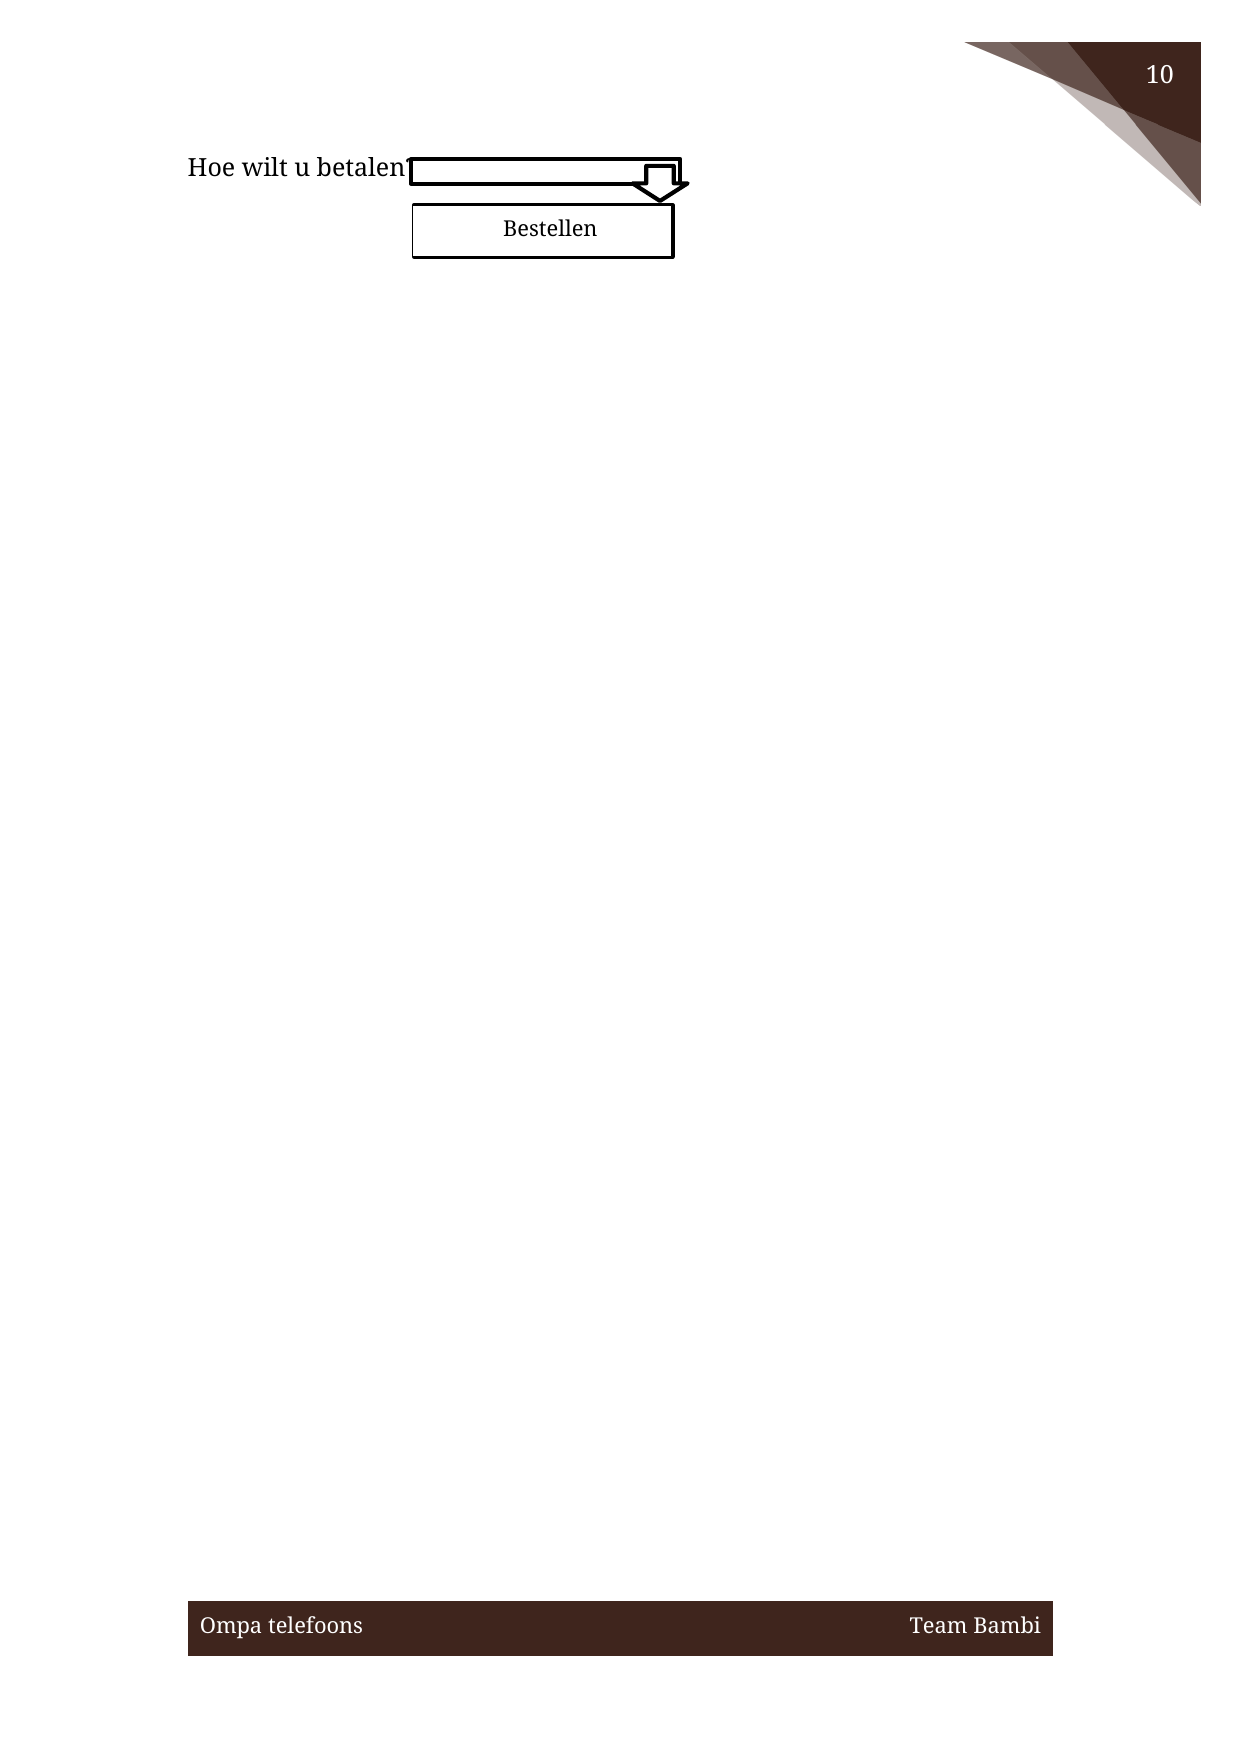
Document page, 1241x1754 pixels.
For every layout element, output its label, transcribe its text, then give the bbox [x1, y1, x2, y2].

text Hoe wilt u betalen? [187, 150, 1053, 184]
picture [963, 42, 1201, 206]
